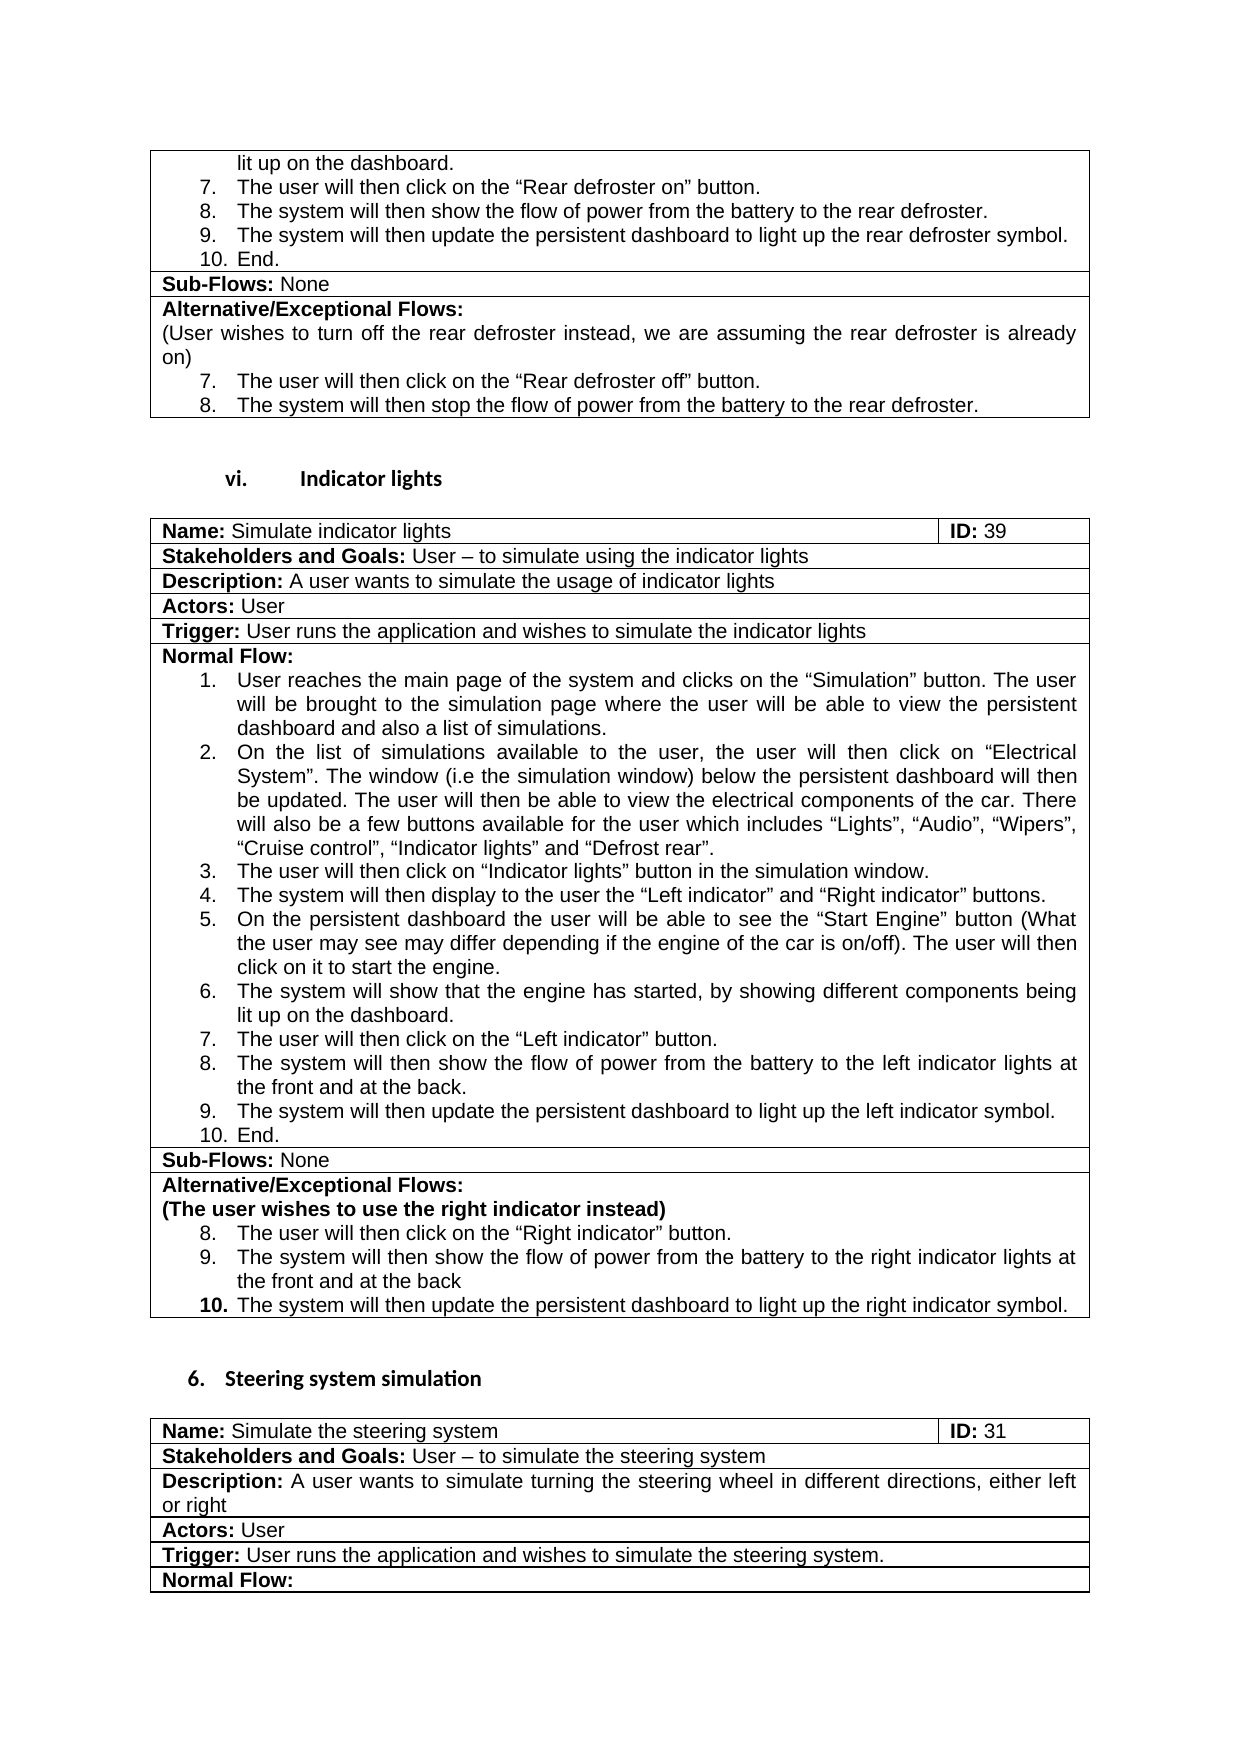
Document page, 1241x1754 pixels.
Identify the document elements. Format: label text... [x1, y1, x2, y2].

table_cell Stakeholders and Goals: User – to simulate the steering system [151, 1444, 1089, 1467]
table_cell Trigger: User runs the application and wishes to simulate the indicator lights [151, 619, 1089, 643]
table_header Name: Simulate the steering system [151, 1419, 938, 1442]
table_cell Description: A user wants to simulate the usage of indicator lights [151, 569, 1089, 593]
table_cell Alternative/Exceptional Flows: (User wishes to turn off the rear defroster instead, we are assuming the rear defroster is already on) The user will then click on the “Rear defroster off” button. The system will then stop the flow of power from the battery to the rear defroster. [151, 297, 1089, 417]
table_cell Actors: User [151, 1518, 1089, 1541]
table_cell Stakeholders and Goals: User – to simulate using the indicator lights [151, 544, 1089, 568]
table_header ID: 39 [939, 519, 1089, 543]
table_cell Normal Flow: User reaches the main page of the system and clicks on the “Simulation” button. The user will be brought to the simulation page where the user will be able to view the persistent dashboard and also a list of simulations. On the list of simulations available to the user, the user will then click on “Electrical System”. The window (i.e the simulation window) below the persistent dashboard will then be updated. The user will then be able to view the electrical components of the car. There will also be a few buttons available for the user which includes “Lights”, “Audio”, “Wipers”, “Cruise control”, “Indicator lights” and “Defrost rear”. The user will then click on “Indicator lights” button in the simulation window. The system will then display to the user the “Left indicator” and “Right indicator” buttons. On the persistent dashboard the user will be able to see the “Start Engine” button (What the user may see may differ depending if the engine of the car is on/off). The user will then click on it to start the engine. The system will show that the engine has started, by showing different components being lit up on the dashboard. The user will then click on the “Left indicator” button. The system will then show the flow of power from the battery to the left indicator lights at the front and at the back. The system will then update the persistent dashboard to light up the left indicator symbol. End. [151, 644, 1089, 1147]
list Steering system simulation [187, 1364, 1090, 1392]
table_cell Description: A user wants to simulate turning the steering wheel in different directions, either left or right [151, 1469, 1089, 1516]
table_header ID: 31 [939, 1419, 1089, 1442]
table_header Name: Simulate indicator lights [151, 519, 938, 543]
table_cell Trigger: User runs the application and wishes to simulate the steering system. [151, 1543, 1089, 1566]
table_cell Sub-Flows: None [151, 272, 1089, 296]
list Indicator lights [225, 464, 1090, 493]
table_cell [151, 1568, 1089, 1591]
table_cell Actors: User [151, 594, 1089, 618]
table_cell Sub-Flows: None [151, 1148, 1089, 1172]
table_cell Alternative/Exceptional Flows: (The user wishes to use the right indicator instead) The user will then click on the “Right indicator” button. The system will then show the flow of power from the battery to the right indicator lights at the front and at the back The system will then update the persistent dashboard to light up the right indicator symbol. [151, 1173, 1089, 1317]
